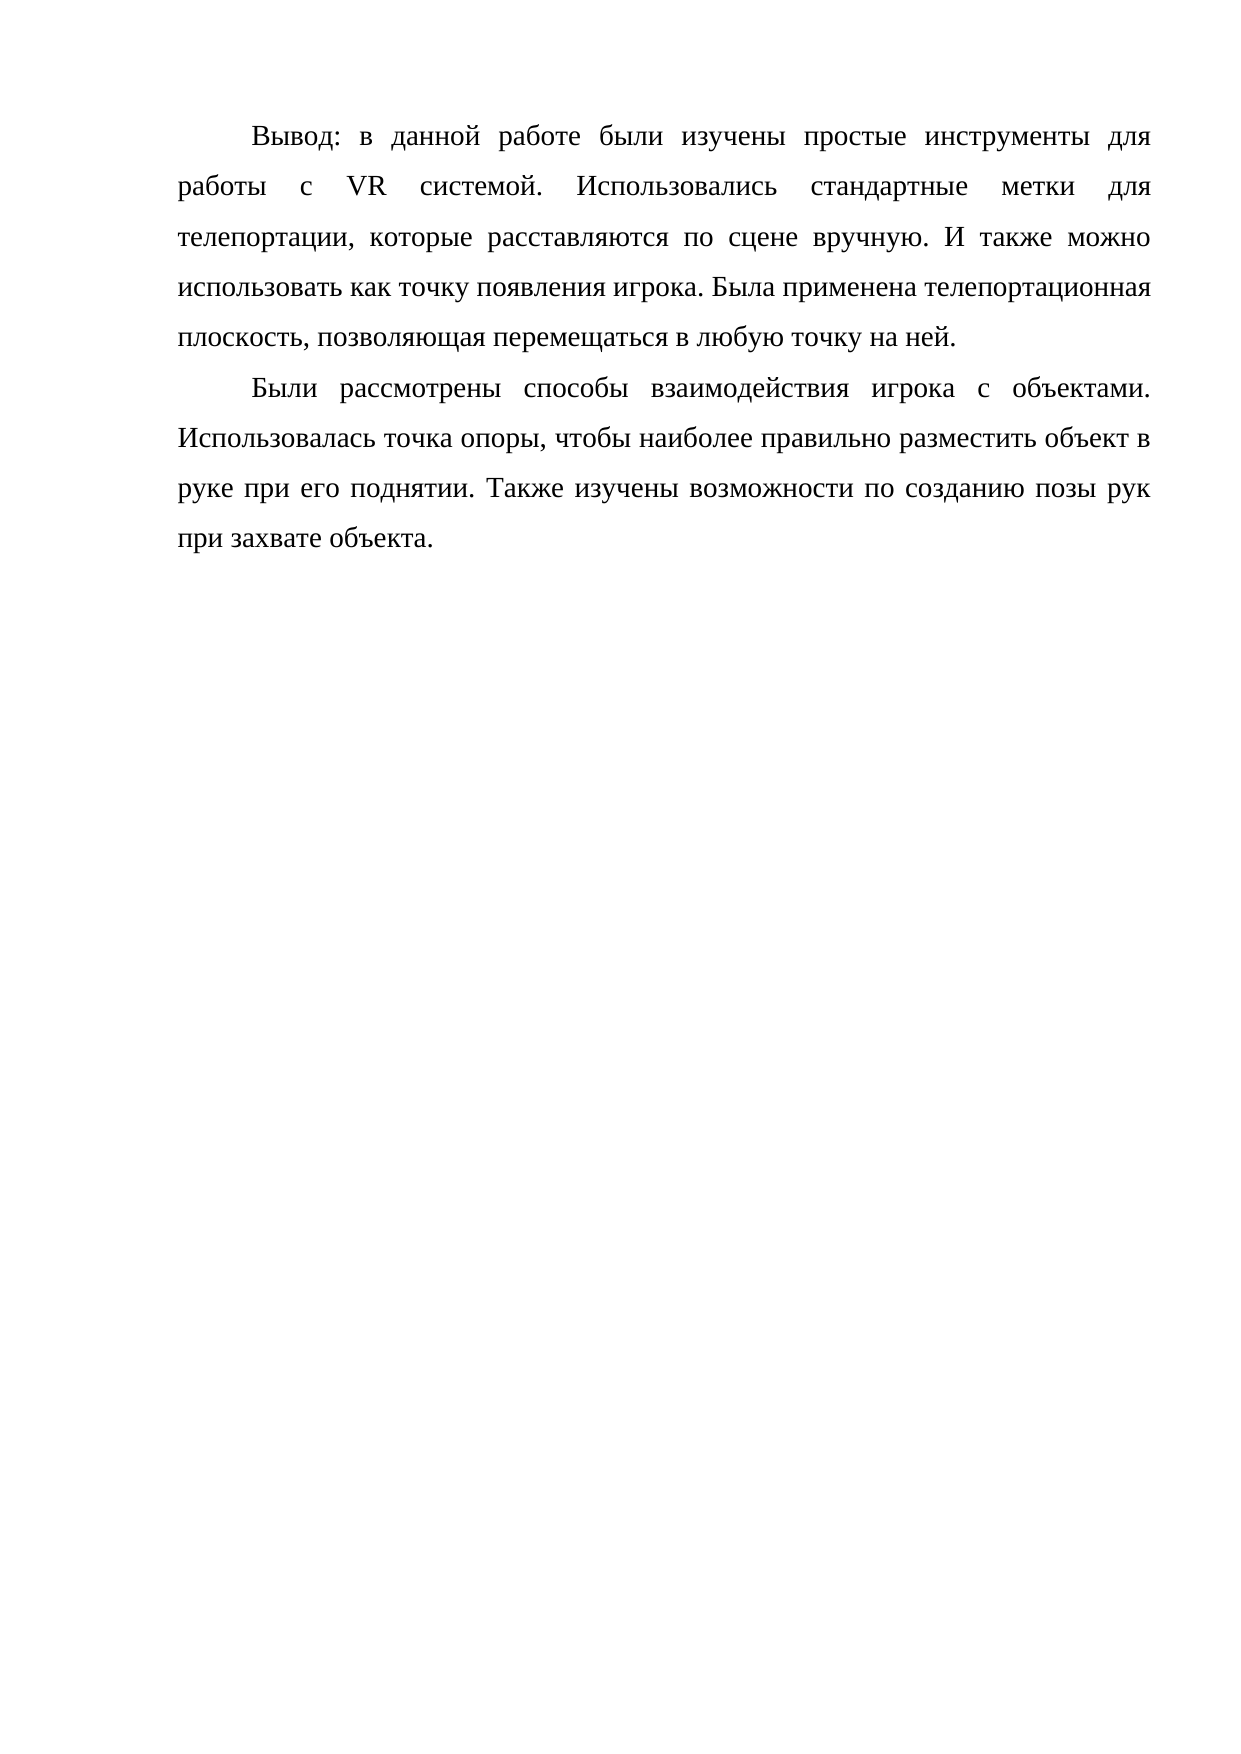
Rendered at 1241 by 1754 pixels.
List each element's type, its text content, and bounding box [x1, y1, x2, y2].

text Вывод: в данной работе были изучены простые инструменты для работы с VR системой. Использовались стандартные метки для телепортации, которые расставляются по сцене вручную. И также можно использовать как точку появления игрока. Была применена телепортационная плоскость, позволяющая перемещаться в любую точку на ней. [177, 118, 1152, 353]
text Были рассмотрены способы взаимодействия игрока с объектами. Использовалась точка опоры, чтобы наиболее правильно разместить объект в руке при его поднятии. Также изучены возможности по созданию позы рук при захвате объекта. [177, 370, 1152, 554]
